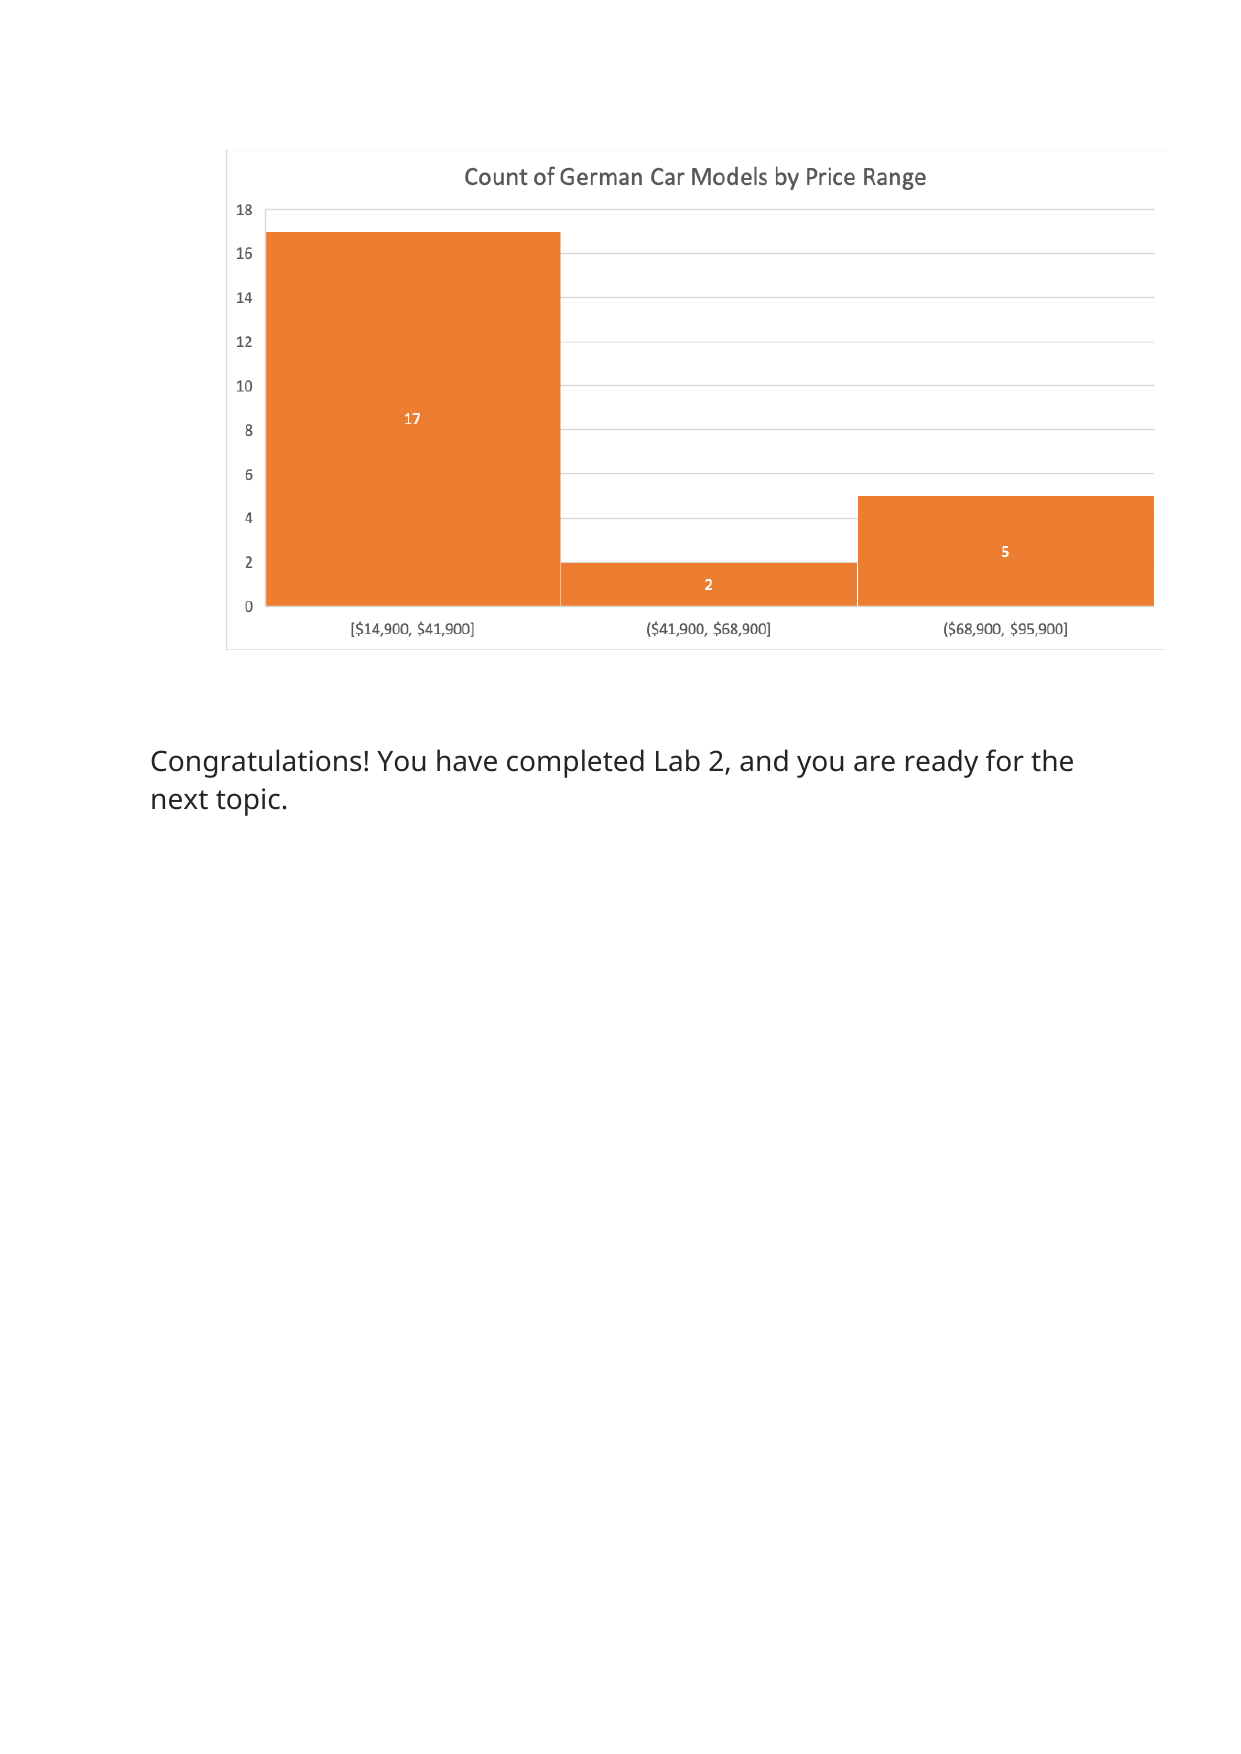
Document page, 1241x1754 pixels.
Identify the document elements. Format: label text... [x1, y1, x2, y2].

picture [225, 150, 1166, 650]
text Congratulations! You have completed Lab 2, and you are ready for the next topic. [150, 741, 1090, 818]
